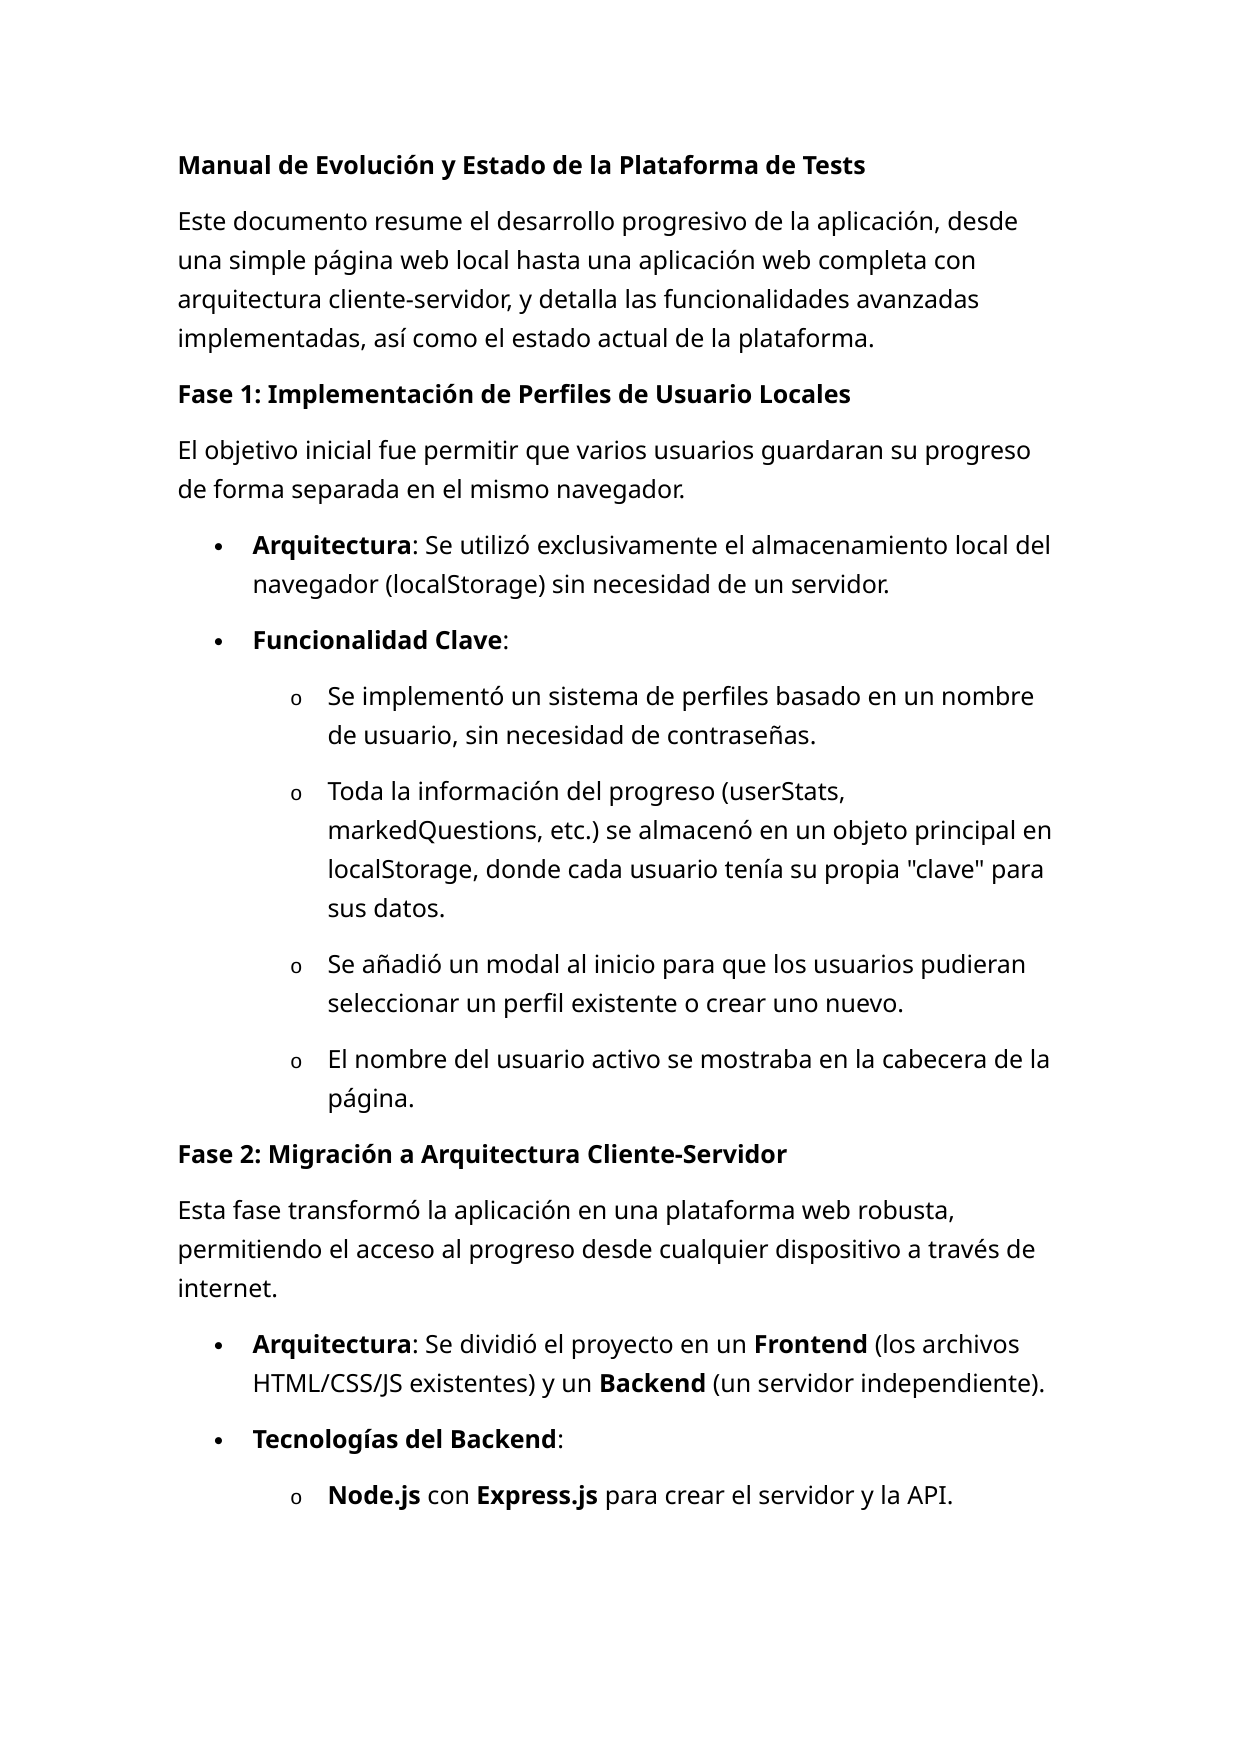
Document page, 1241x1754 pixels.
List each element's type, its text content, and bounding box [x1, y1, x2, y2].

list Se añadió un modal al inicio para que los usuarios pudieran seleccionar un perfil existente o crear uno nuevo. [290, 947, 1063, 1020]
text Fase 1: Implementación de Perfiles de Usuario Locales [177, 377, 1063, 411]
text Esta fase transformó la aplicación en una plataforma web robusta, permitiendo el acceso al progreso desde cualquier dispositivo a través de internet. [177, 1193, 1063, 1305]
list Tecnologías del Backend: [215, 1422, 1063, 1456]
text Manual de Evolución y Estado de la Plataforma de Tests [177, 148, 1063, 182]
text Fase 2: Migración a Arquitectura Cliente-Servidor [177, 1137, 1063, 1171]
text Este documento resume el desarrollo progresivo de la aplicación, desde una simple página web local hasta una aplicación web completa con arquitectura cliente-servidor, y detalla las funcionalidades avanzadas implementadas, así como el estado actual de la plataforma. [177, 203, 1063, 355]
list Arquitectura: Se utilizó exclusivamente el almacenamiento local del navegador (localStorage) sin necesidad de un servidor. [215, 528, 1063, 601]
text El objetivo inicial fue permitir que varios usuarios guardaran su progreso de forma separada en el mismo navegador. [177, 433, 1063, 506]
list Toda la información del progreso (userStats, markedQuestions, etc.) se almacenó en un objeto principal en localStorage, donde cada usuario tenía su propia "clave" para sus datos. [290, 773, 1063, 925]
list Arquitectura: Se dividió el proyecto en un Frontend (los archivos HTML/CSS/JS existentes) y un Backend (un servidor independiente). [215, 1327, 1063, 1400]
list El nombre del usuario activo se mostraba en la cabecera de la página. [290, 1042, 1063, 1115]
list Se implementó un sistema de perfiles basado en un nombre de usuario, sin necesidad de contraseñas. [290, 678, 1063, 752]
list Node.js con Express.js para crear el servidor y la API. [290, 1478, 1063, 1512]
list Funcionalidad Clave: [215, 623, 1063, 657]
